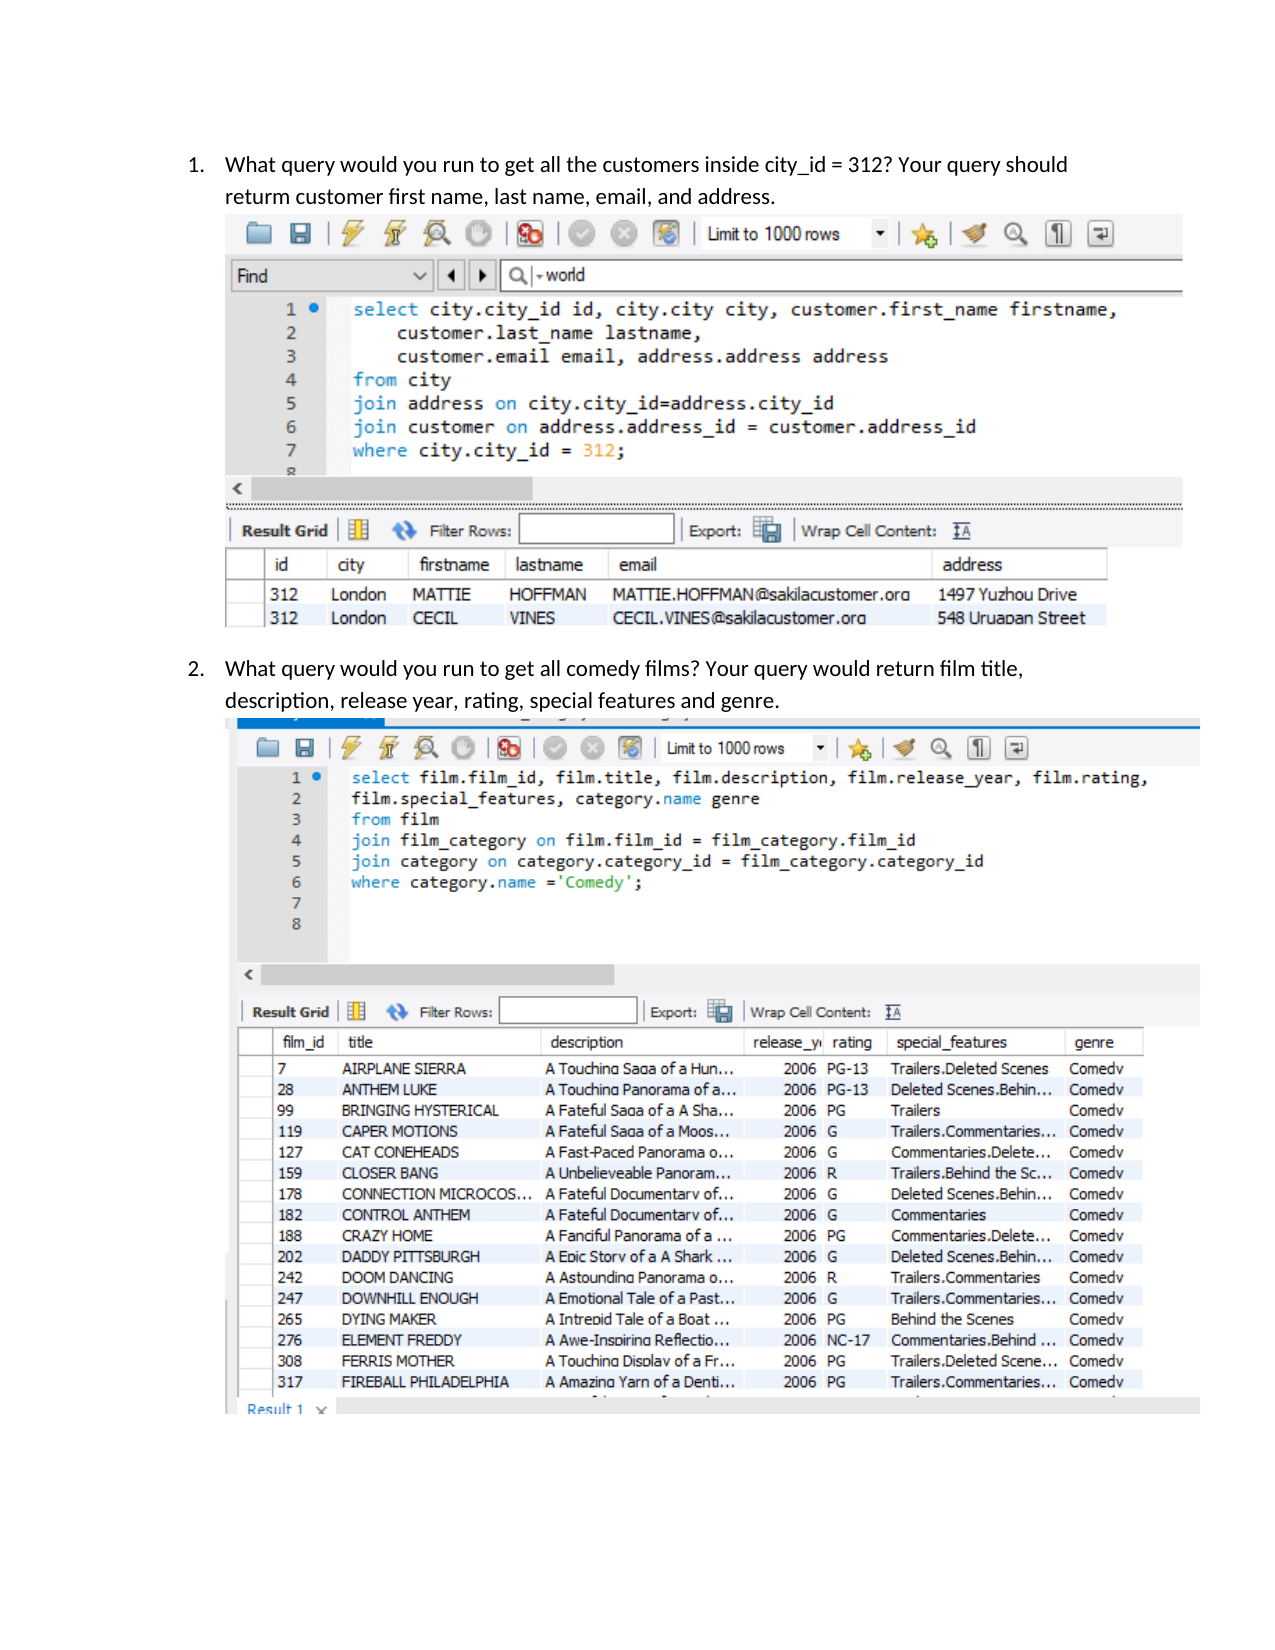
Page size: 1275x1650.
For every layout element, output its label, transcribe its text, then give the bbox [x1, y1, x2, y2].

list What query would you run to get all the customers inside city_id = 312? Your query should returm customer first name, last name, email, and address. [187, 150, 1125, 210]
picture [225, 718, 1200, 1414]
list What query would you run to get all comedy films? Your query would return film title, description, release year, rating, special features and genre. [187, 654, 1125, 715]
picture [225, 214, 1183, 651]
